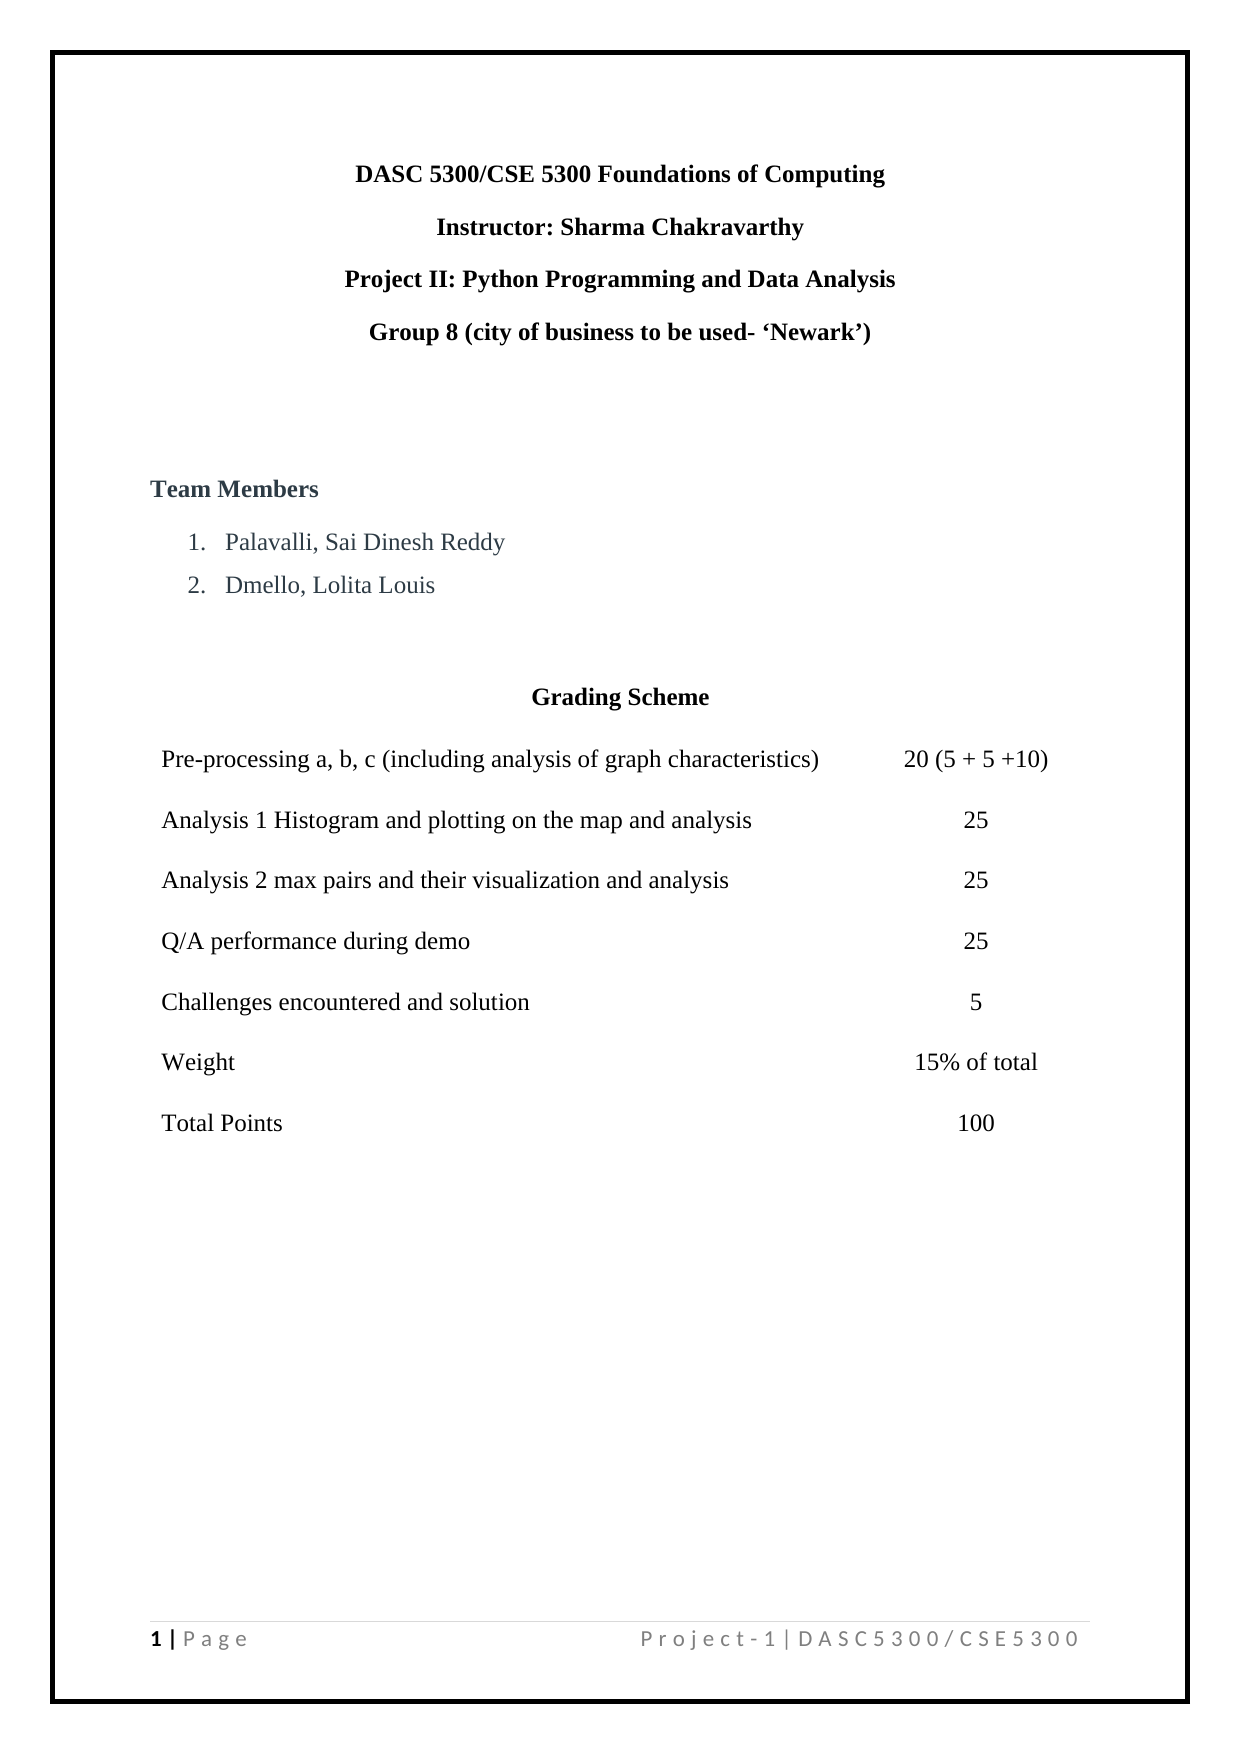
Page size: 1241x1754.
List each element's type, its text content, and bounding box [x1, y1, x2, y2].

table_header Pre-processing a, b, c (including analysis of graph characteristics) [150, 735, 862, 795]
text Instructor: Sharma Chakravarthy [150, 212, 1090, 241]
table_cell 25 [863, 917, 1089, 977]
table_cell Weight [150, 1038, 862, 1098]
table_cell Analysis 1 Histogram and plotting on the map and analysis [150, 795, 862, 856]
table_cell 25 [863, 856, 1089, 917]
text Team Members [150, 474, 1090, 503]
text DASC 5300/CSE 5300 Foundations of Computing [150, 159, 1090, 188]
table_cell Total Points [150, 1099, 862, 1159]
list Dmello, Lolita Louis [187, 570, 1090, 599]
table_header 20 (5 + 5 +10) [863, 735, 1089, 795]
table_cell 5 [863, 977, 1089, 1038]
text Grading Scheme [150, 682, 1090, 711]
list Palavalli, Sai Dinesh Reddy [187, 527, 1090, 556]
table_cell 100 [863, 1099, 1089, 1159]
table_cell Analysis 2 max pairs and their visualization and analysis [150, 856, 862, 917]
text Project II: Python Programming and Data Analysis [150, 264, 1090, 293]
table_cell Q/A performance during demo [150, 917, 862, 977]
text Group 8 (city of business to be used- ‘Newark’) [150, 317, 1090, 346]
table_cell 15% of total [863, 1038, 1089, 1098]
table_cell Challenges encountered and solution [150, 977, 862, 1038]
table_cell 25 [863, 795, 1089, 856]
